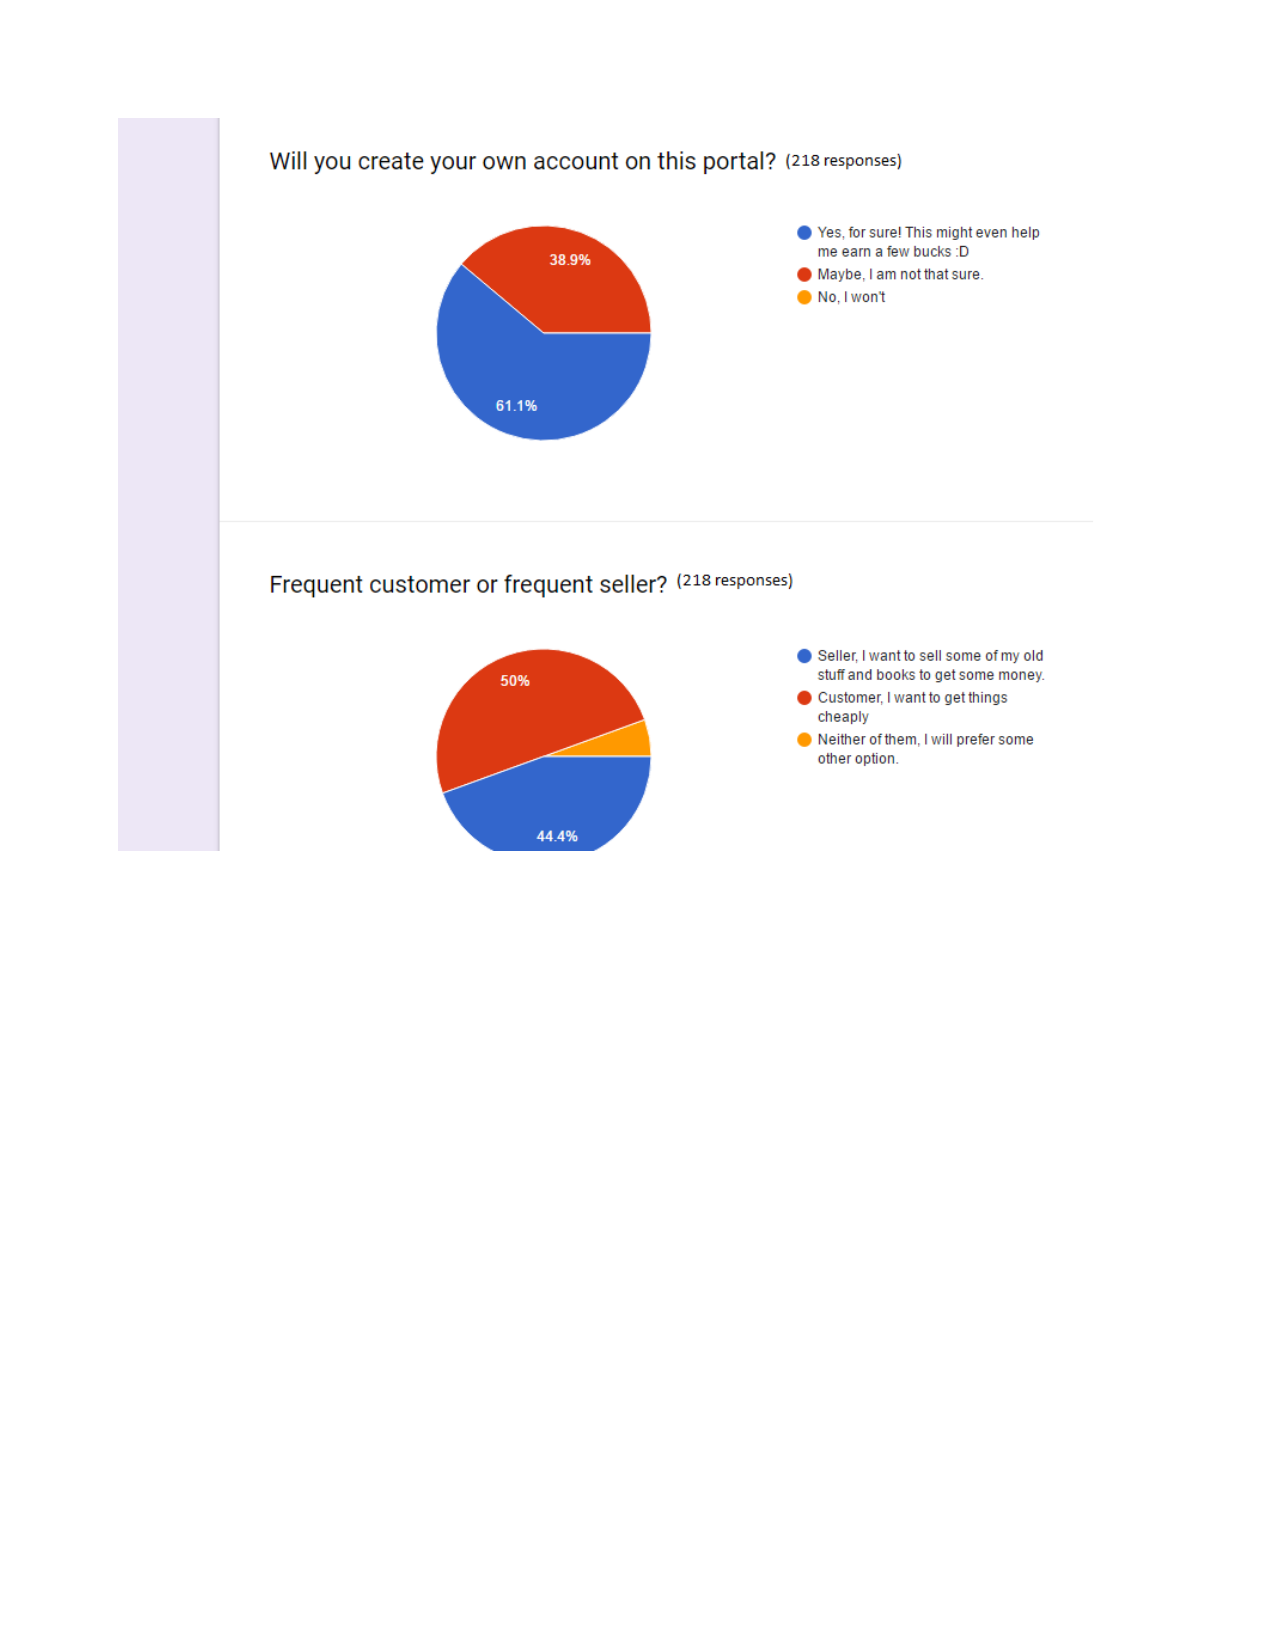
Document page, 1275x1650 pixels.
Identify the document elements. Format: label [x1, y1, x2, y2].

picture [118, 118, 1094, 851]
